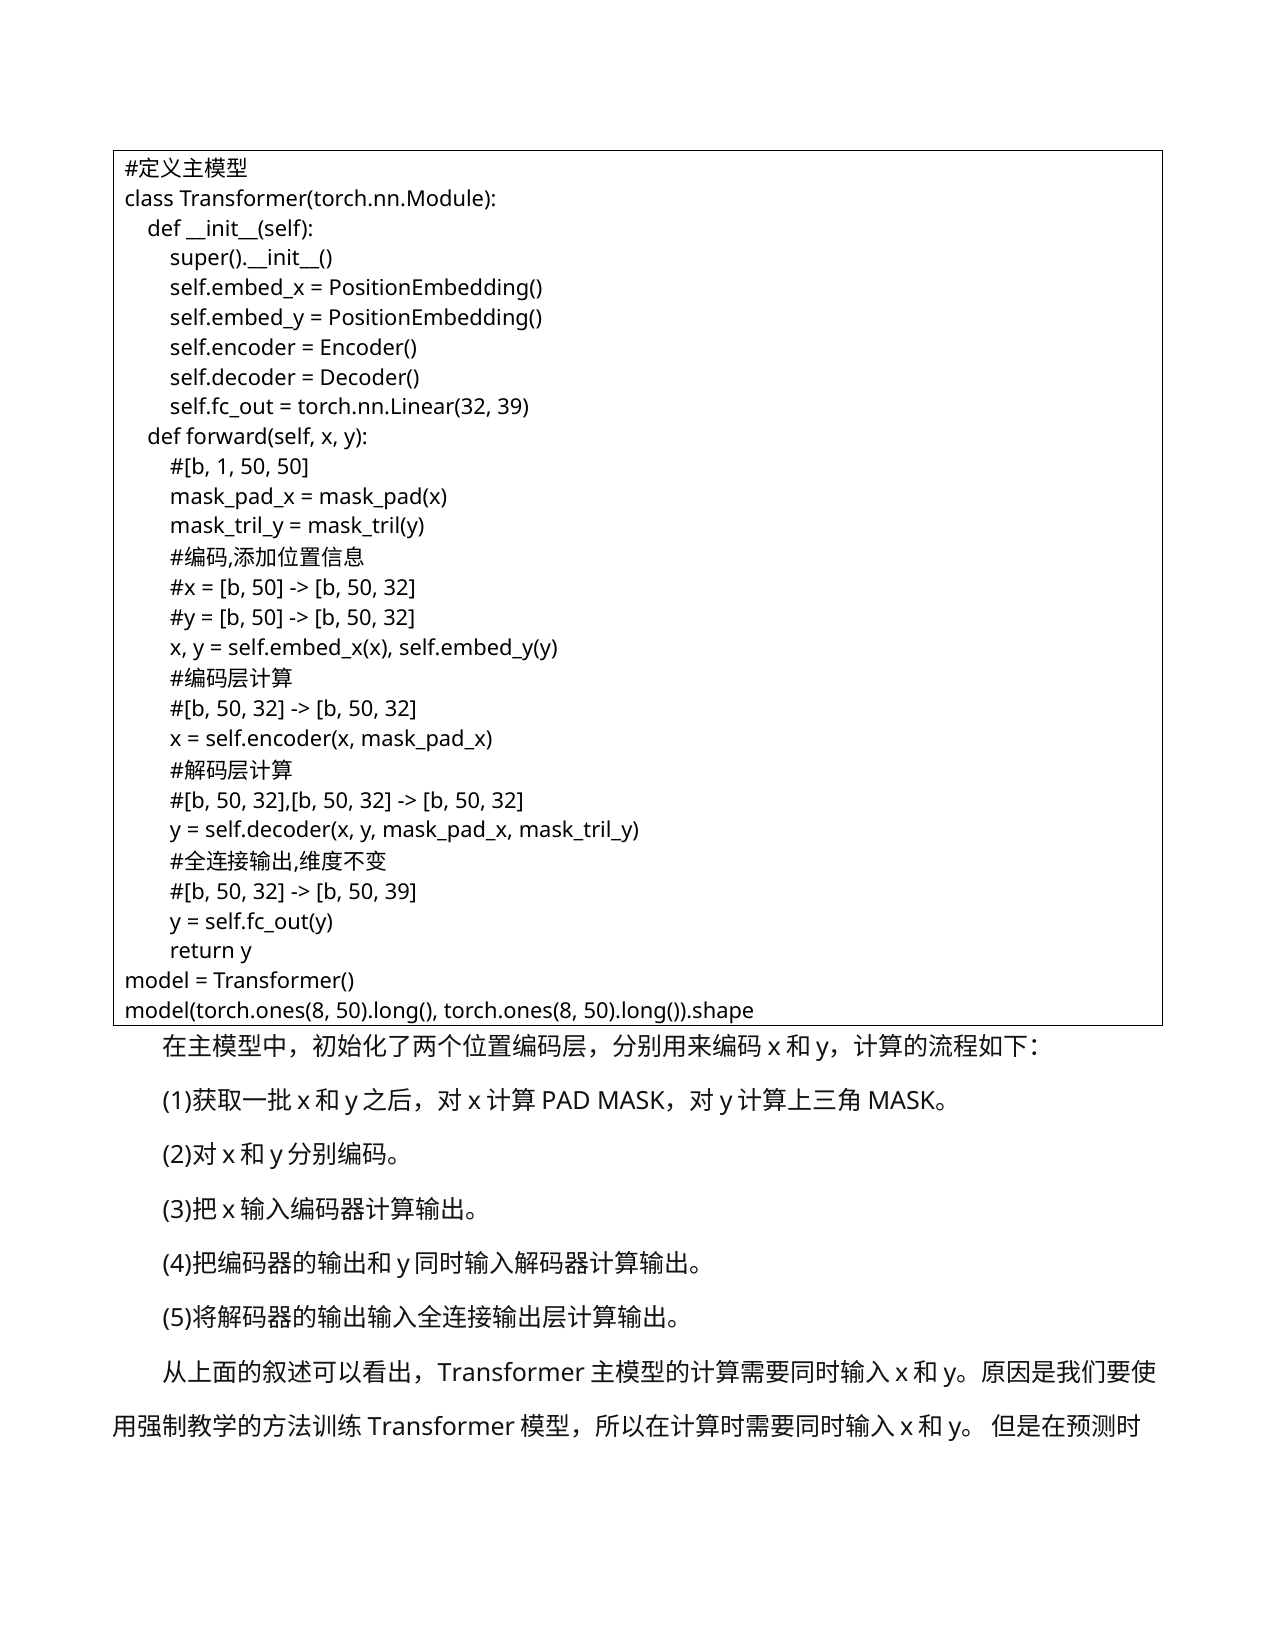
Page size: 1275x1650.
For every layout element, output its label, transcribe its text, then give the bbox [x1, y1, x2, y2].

text (1)获取一批x和y之后，对x计算PAD MASK，对y计算上三角MASK。 [112, 1080, 1162, 1117]
text (4)把编码器的输出和y同时输入解码器计算输出。 [112, 1243, 1162, 1280]
text 在主模型中，初始化了两个位置编码层，分别用来编码x和y，计算的流程如下： [112, 1026, 1162, 1062]
text (5)将解码器的输出输入全连接输出层计算输出。 [112, 1298, 1162, 1334]
text (2)对x和y分别编码。 [112, 1135, 1162, 1171]
table_header #定义主模型 class Transformer(torch.nn.Module): def __init__(self): super().__init__() self.embed_x = PositionEmbedding() self.embed_y = PositionEmbedding() self.encoder = Encoder() self.decoder = Decoder() self.fc_out = torch.nn.Linear(32, 39) def forward(self, x, y): #[b, 1, 50, 50] mask_pad_x = mask_pad(x) mask_tril_y = mask_tril(y) #编码,添加位置信息 #x = [b, 50] -> [b, 50, 32] #y = [b, 50] -> [b, 50, 32] x, y = self.embed_x(x), self.embed_y(y) #编码层计算 #[b, 50, 32] -> [b, 50, 32] x = self.encoder(x, mask_pad_x) #解码层计算 #[b, 50, 32],[b, 50, 32] -> [b, 50, 32] y = self.decoder(x, y, mask_pad_x, mask_tril_y) #全连接输出,维度不变 #[b, 50, 32] -> [b, 50, 39] y = self.fc_out(y) return y model = Transformer() model(torch.ones(8, 50).long(), torch.ones(8, 50).long()).shape [114, 151, 1162, 1025]
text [112, 1352, 1162, 1443]
text (3)把x输入编码器计算输出。 [112, 1189, 1162, 1225]
